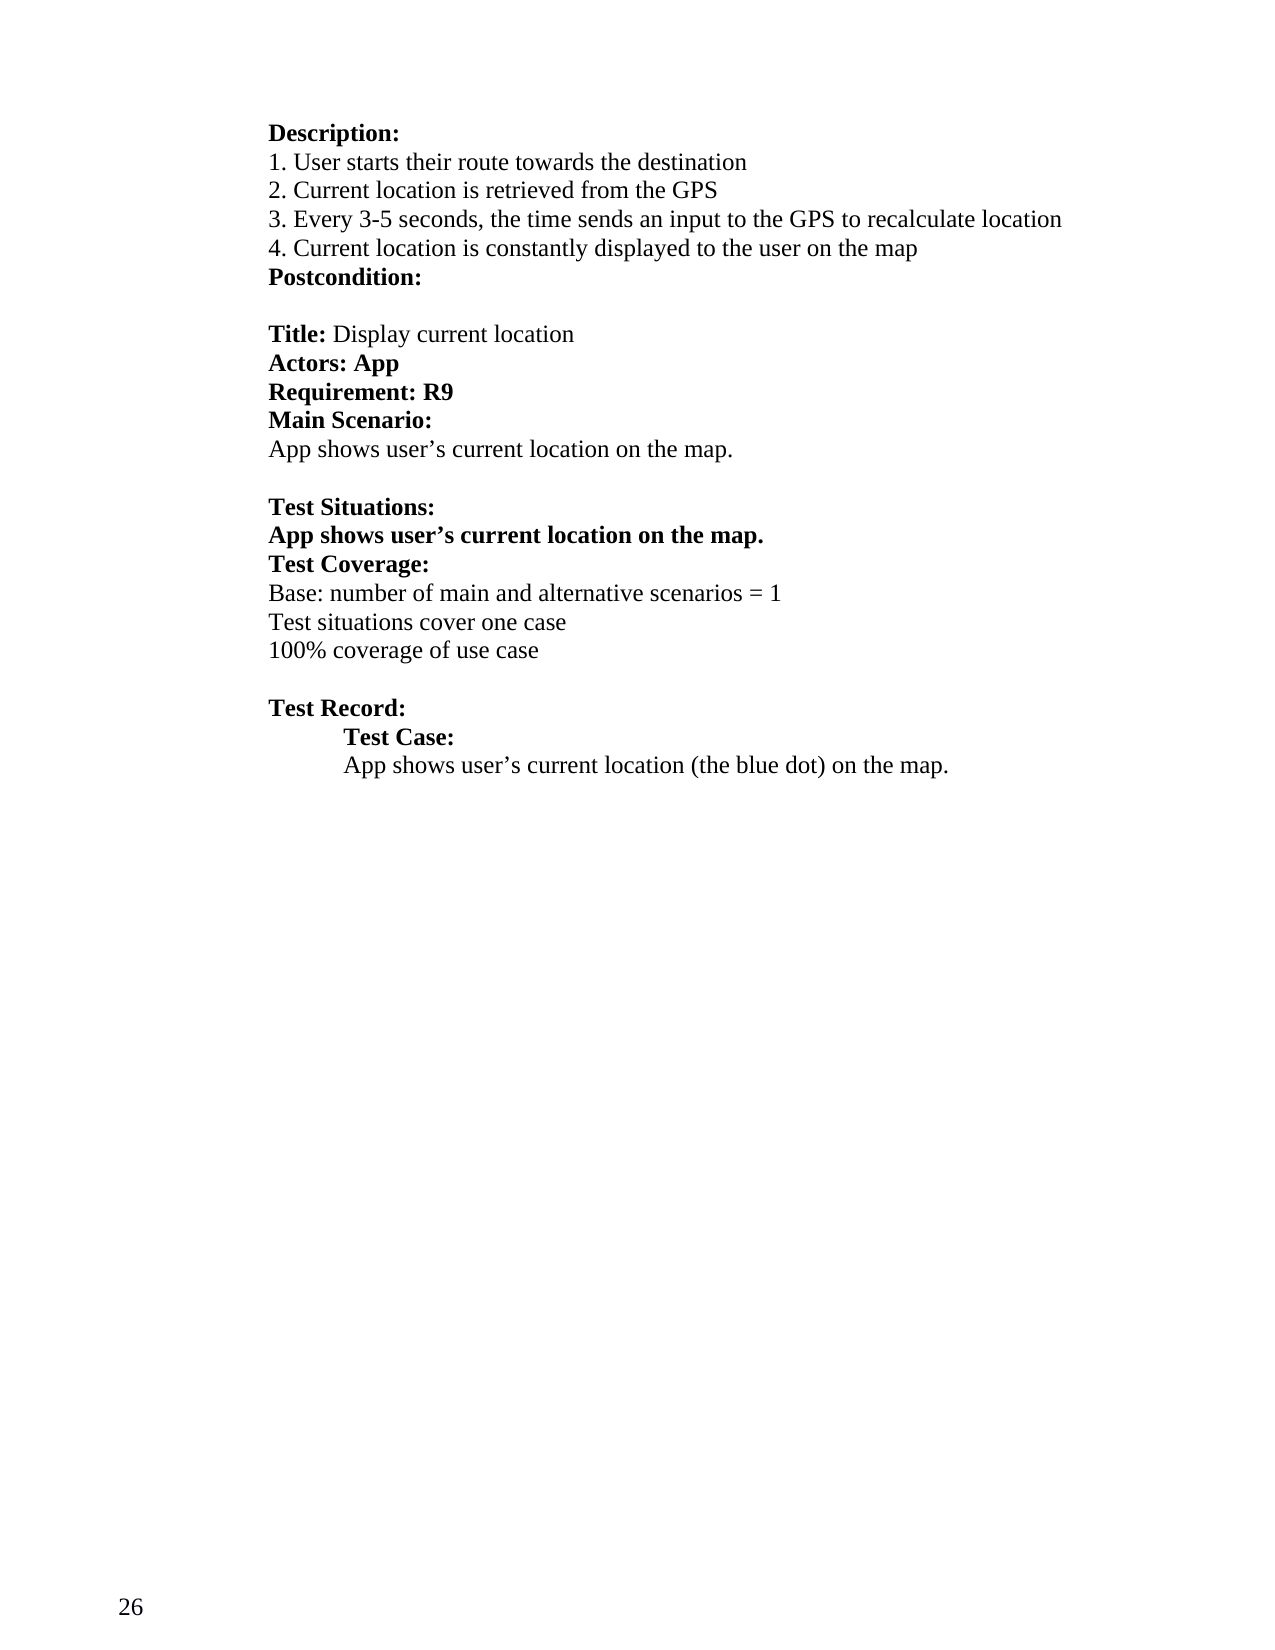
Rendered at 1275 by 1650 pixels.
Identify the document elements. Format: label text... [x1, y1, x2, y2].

text Test situations cover one case [268, 607, 1157, 636]
text Actors: App [268, 348, 1157, 377]
text Test Situations: [268, 492, 1157, 521]
text App shows user’s current location on the map. [268, 434, 1157, 463]
text Test Record: [268, 693, 1157, 722]
text 1. User starts their route towards the destination [268, 147, 1157, 176]
text Requirement: R9 [268, 377, 1157, 406]
text Postcondition: [268, 262, 1157, 291]
text Test Coverage: [268, 549, 1157, 578]
text Test Case: [343, 722, 1157, 751]
text 100% coverage of use case [268, 636, 1157, 664]
text 4. Current location is constantly displayed to the user on the map [268, 233, 1157, 262]
text Main Scenario: [268, 406, 1157, 434]
text Base: number of main and alternative scenarios = 1 [268, 578, 1157, 607]
text 3. Every 3-5 seconds, the time sends an input to the GPS to recalculate location [268, 204, 1157, 233]
text 2. Current location is retrieved from the GPS [268, 176, 1157, 204]
text App shows user’s current location on the map. [268, 521, 1157, 549]
text Title: Display current location [268, 319, 1157, 348]
text App shows user’s current location (the blue dot) on the map. [343, 751, 1157, 779]
text Description: [268, 118, 1157, 147]
